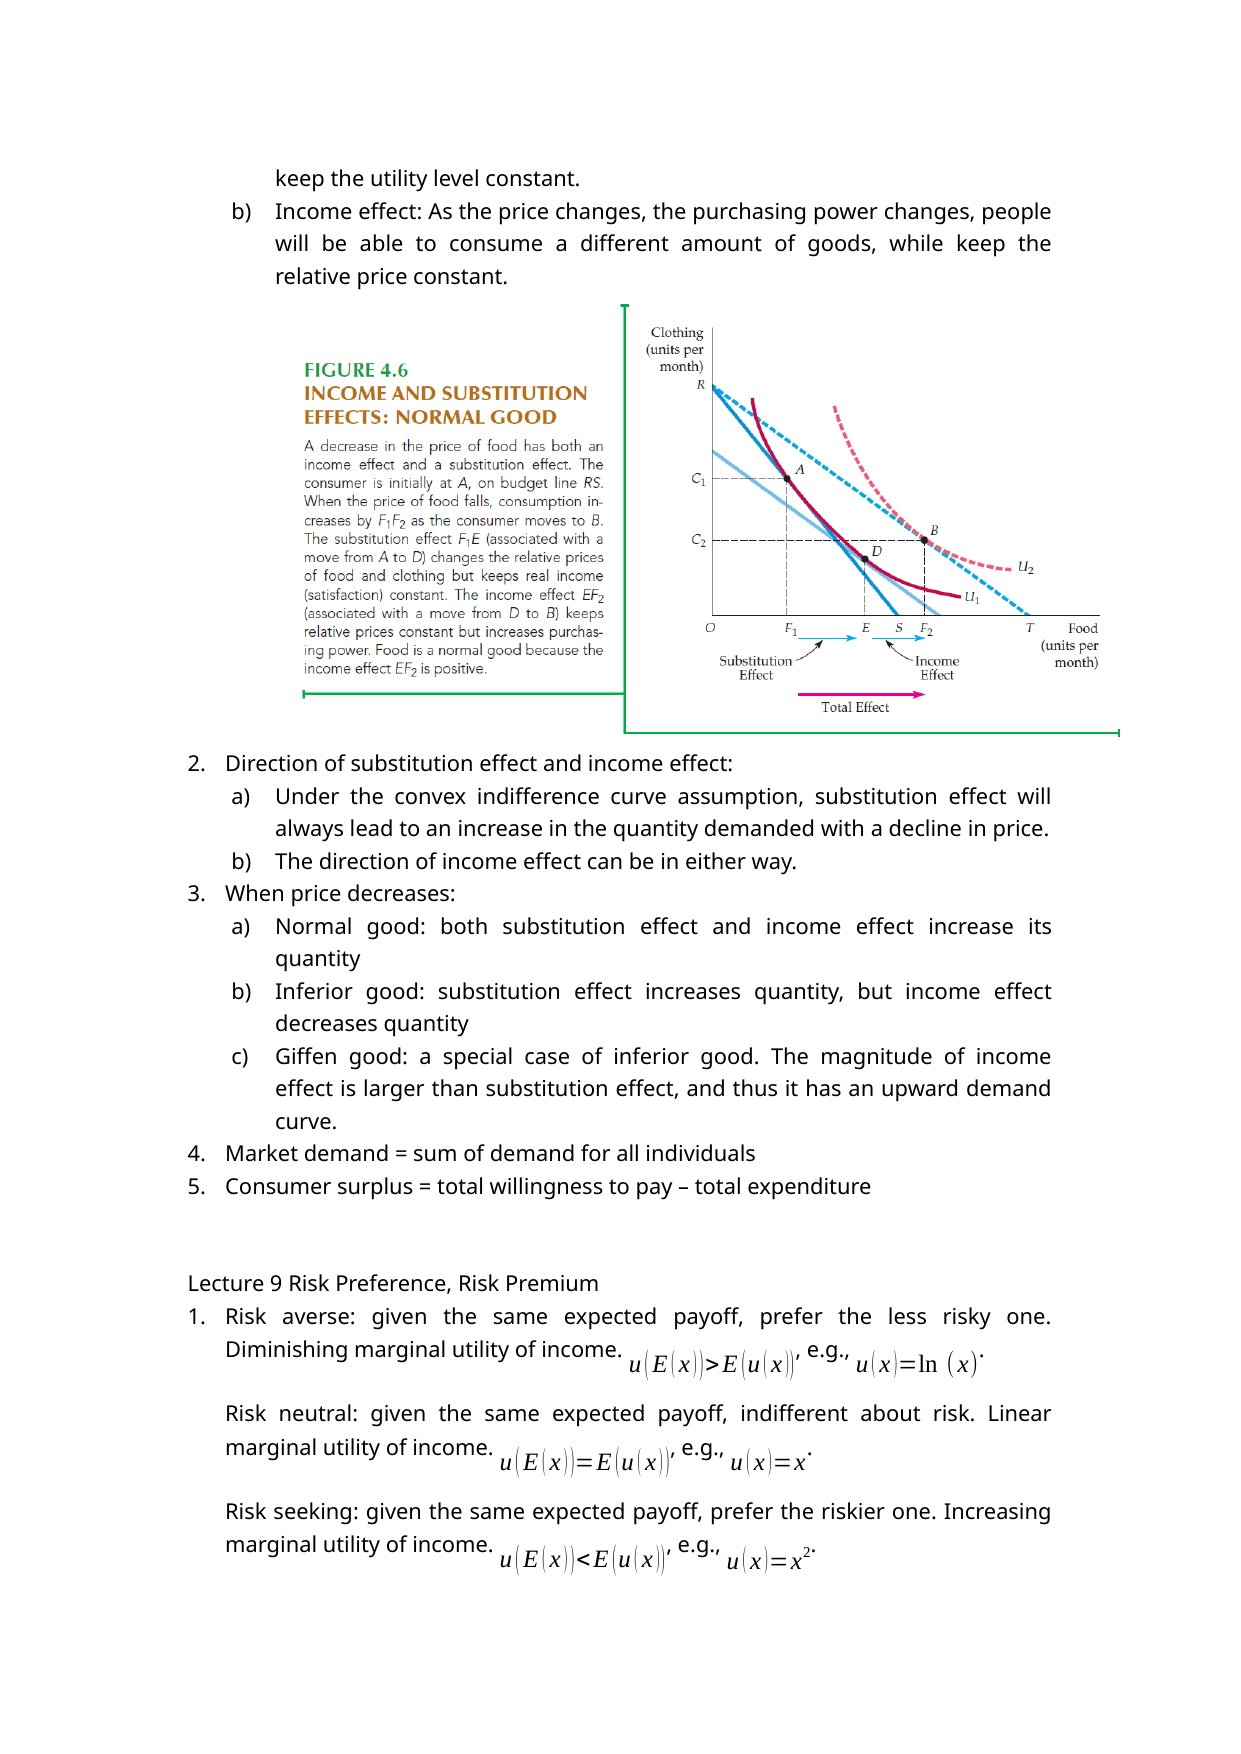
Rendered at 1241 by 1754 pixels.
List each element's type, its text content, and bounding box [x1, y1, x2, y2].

list Income effect: As the price changes, the purchasing power changes, people will be able to consume a different amount of goods, while keep the relative price constant. [231, 194, 1053, 292]
list The direction of income effect can be in either way. [231, 844, 1053, 877]
list Risk neutral: given the same expected payoff, indifferent about risk. Linear marginal utility of income. , e.g., . [225, 1397, 1053, 1494]
list When price decreases: [187, 877, 1053, 909]
list Risk seeking: given the same expected payoff, prefer the riskier one. Increasing marginal utility of income. , e.g., . [225, 1494, 1053, 1592]
list Under the convex indifference curve assumption, substitution effect will always lead to an increase in the quantity demanded with a decline in price. [231, 779, 1053, 844]
picture [275, 292, 1141, 746]
list Risk averse: given the same expected payoff, prefer the less risky one. Diminishing marginal utility of income. , e.g., . [187, 1299, 1053, 1397]
list Direction of substitution effect and income effect: [187, 747, 1053, 779]
list Giffen good: a special case of inferior good. The magnitude of income effect is larger than substitution effect, and thus it has an upward demand curve. [231, 1039, 1053, 1137]
list Consumer surplus = total willingness to pay – total expenditure [187, 1169, 1053, 1202]
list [231, 162, 1053, 194]
list Normal good: both substitution effect and income effect increase its quantity [231, 909, 1053, 974]
list Market demand = sum of demand for all individuals [187, 1137, 1053, 1169]
text Lecture 9 Risk Preference, Risk Premium [187, 1267, 1053, 1299]
list Inferior good: substitution effect increases quantity, but income effect decreases quantity [231, 974, 1053, 1039]
